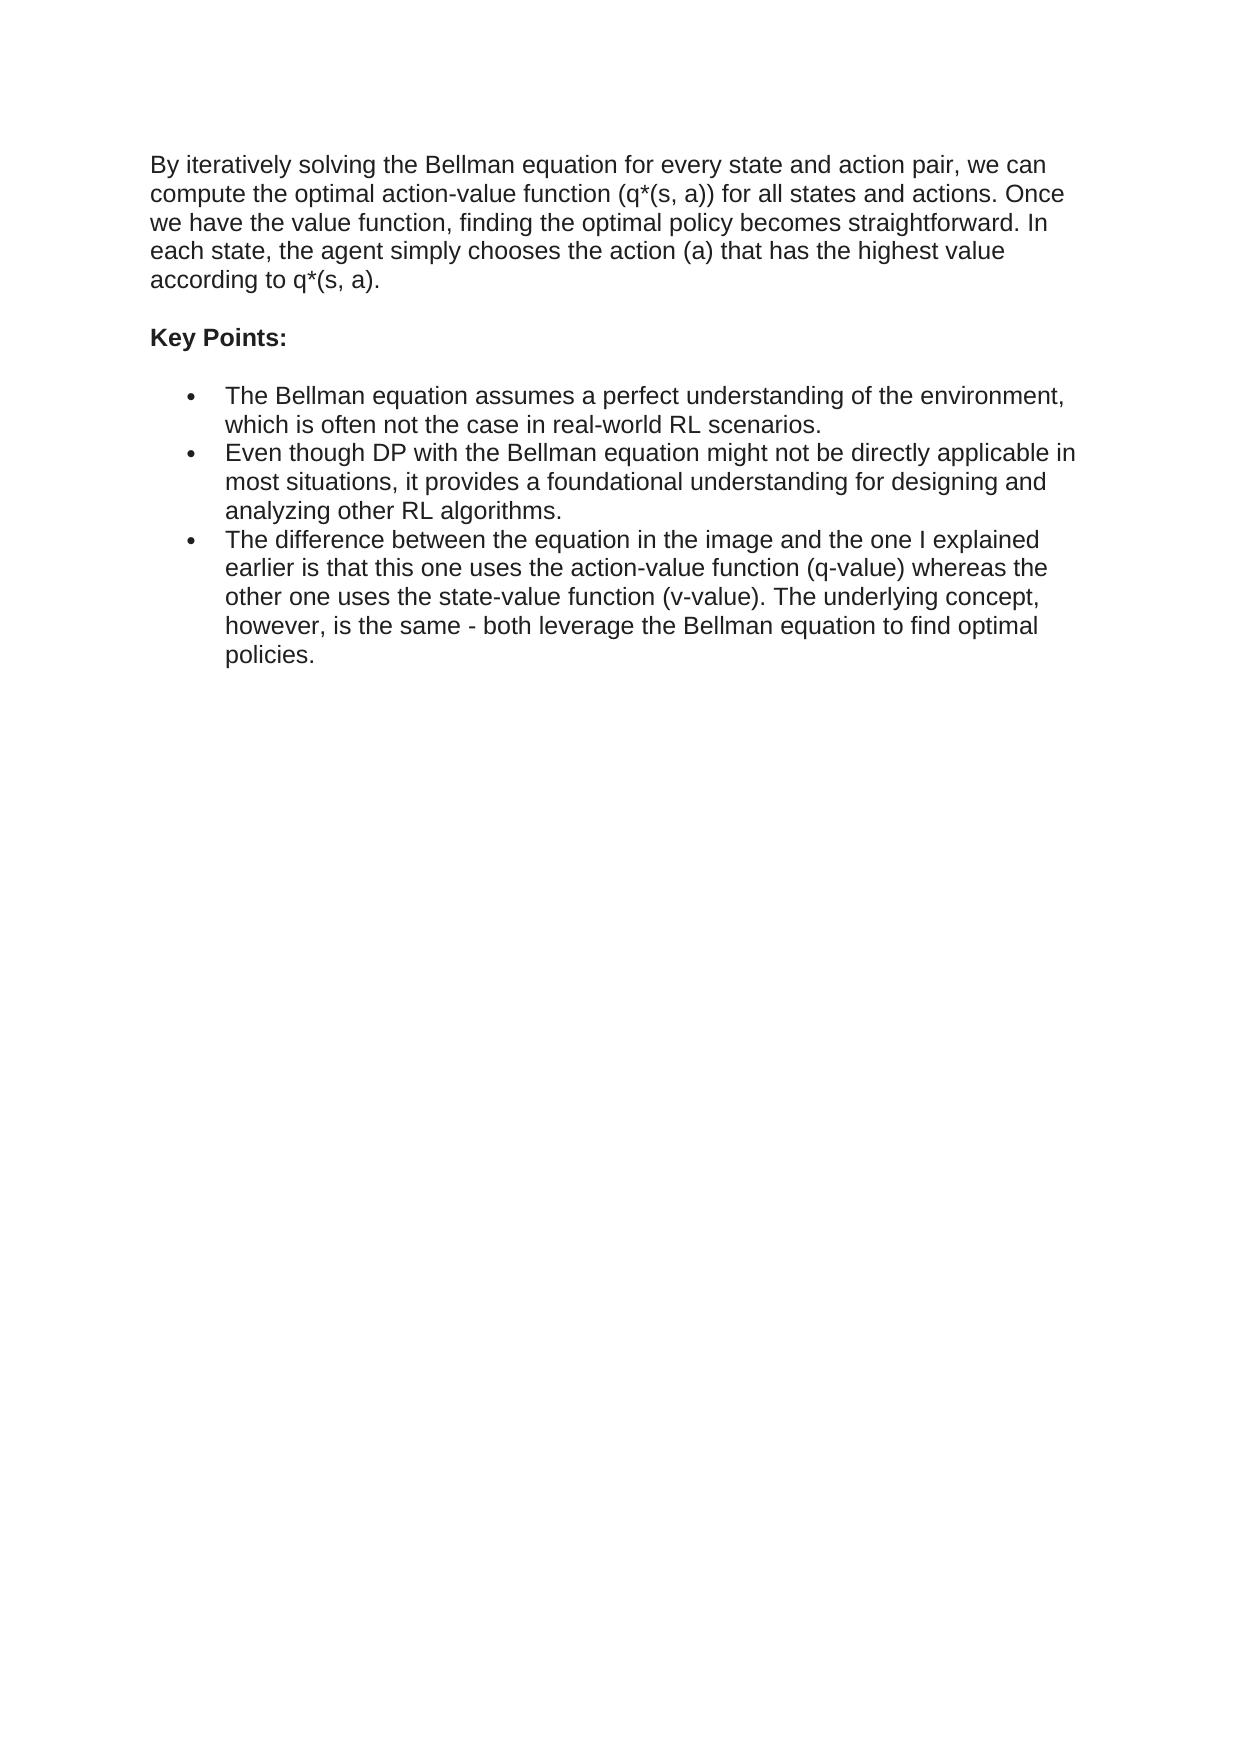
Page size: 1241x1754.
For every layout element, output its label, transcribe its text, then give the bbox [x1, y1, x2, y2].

list The Bellman equation assumes a perfect understanding of the environment, which is often not the case in real-world RL scenarios. [187, 381, 1090, 438]
list Even though DP with the Bellman equation might not be directly applicable in most situations, it provides a foundational understanding for designing and analyzing other RL algorithms. [187, 438, 1090, 524]
list The difference between the equation in the image and the one I explained earlier is that this one uses the action-value function (q-value) whereas the other one uses the state-value function (v-value). The underlying concept, however, is the same - both leverage the Bellman equation to find optimal policies. [187, 524, 1090, 668]
text Key Points: [150, 323, 1090, 352]
text By iteratively solving the Bellman equation for every state and action pair, we can compute the optimal action-value function (q*(s, a)) for all states and actions. Once we have the value function, finding the optimal policy becomes straightforward. In each state, the agent simply chooses the action (a) that has the highest value according to q*(s, a). [150, 150, 1090, 294]
